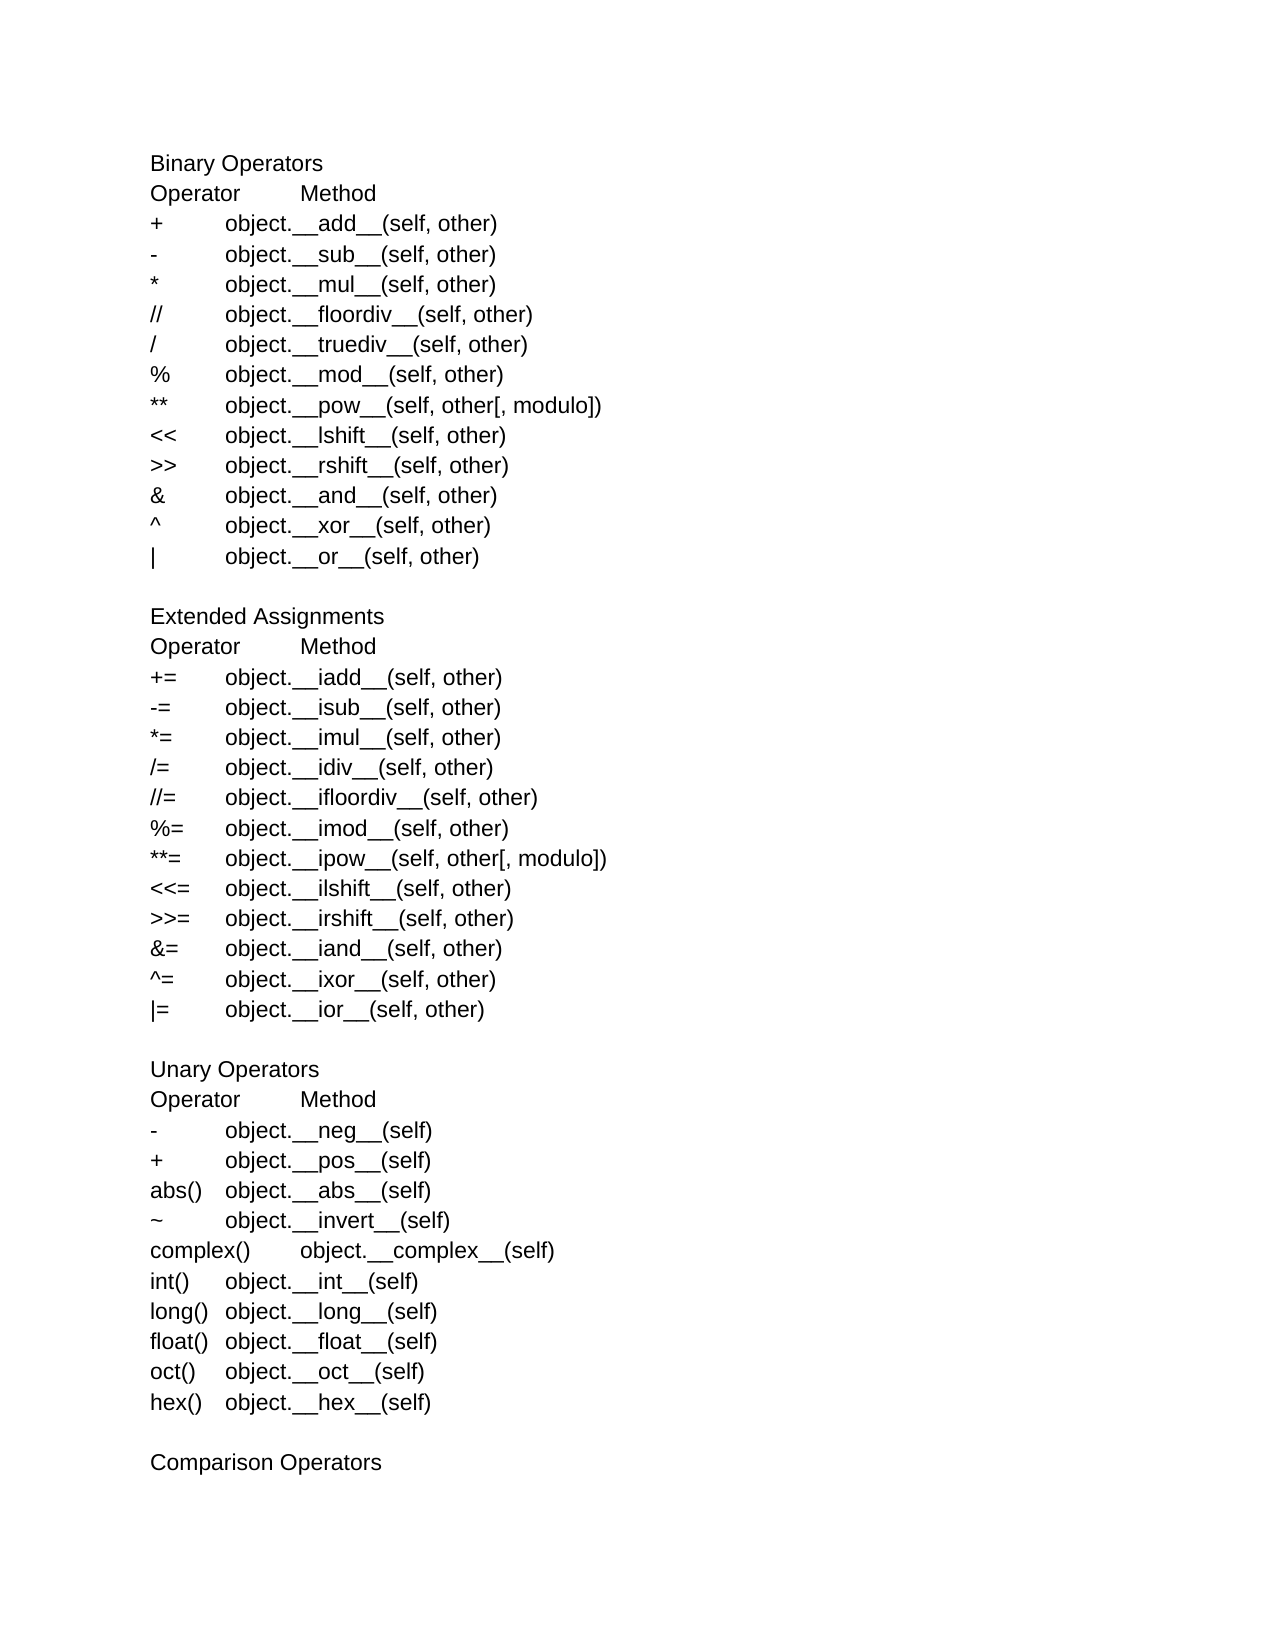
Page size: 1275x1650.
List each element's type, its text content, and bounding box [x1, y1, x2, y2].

text & object.__and__(self, other) [150, 482, 1125, 509]
text << object.__lshift__(self, other) [150, 422, 1125, 448]
text Operator Method [150, 633, 1125, 660]
text float() object.__float__(self) [150, 1328, 1125, 1354]
text / object.__truediv__(self, other) [150, 331, 1125, 358]
text += object.__iadd__(self, other) [150, 663, 1125, 690]
text oct() object.__oct__(self) [150, 1358, 1125, 1385]
text - object.__sub__(self, other) [150, 241, 1125, 267]
text abs() object.__abs__(self) [150, 1177, 1125, 1203]
text ^= object.__ixor__(self, other) [150, 966, 1125, 992]
text + object.__pos__(self) [150, 1147, 1125, 1173]
text ** object.__pow__(self, other[, modulo]) [150, 392, 1125, 418]
text <<= object.__ilshift__(self, other) [150, 875, 1125, 901]
text | object.__or__(self, other) [150, 543, 1125, 569]
text * object.__mul__(self, other) [150, 271, 1125, 297]
text ~ object.__invert__(self) [150, 1207, 1125, 1234]
text Extended Assignments [150, 603, 1125, 629]
text % object.__mod__(self, other) [150, 361, 1125, 388]
text &= object.__iand__(self, other) [150, 935, 1125, 962]
text Comparison Operators [150, 1449, 1125, 1475]
text *= object.__imul__(self, other) [150, 724, 1125, 750]
text **= object.__ipow__(self, other[, modulo]) [150, 845, 1125, 871]
text hex() object.__hex__(self) [150, 1388, 1125, 1415]
text >> object.__rshift__(self, other) [150, 452, 1125, 478]
text Binary Operators [150, 150, 1125, 176]
text //= object.__ifloordiv__(self, other) [150, 784, 1125, 811]
text Operator Method [150, 1086, 1125, 1113]
text >>= object.__irshift__(self, other) [150, 905, 1125, 932]
text // object.__floordiv__(self, other) [150, 301, 1125, 327]
text |= object.__ior__(self, other) [150, 996, 1125, 1022]
text Unary Operators [150, 1056, 1125, 1083]
text Operator Method [150, 180, 1125, 207]
text -= object.__isub__(self, other) [150, 694, 1125, 720]
text + object.__add__(self, other) [150, 210, 1125, 237]
text ^ object.__xor__(self, other) [150, 512, 1125, 539]
text long() object.__long__(self) [150, 1298, 1125, 1324]
text int() object.__int__(self) [150, 1268, 1125, 1294]
text complex() object.__complex__(self) [150, 1237, 1125, 1264]
text %= object.__imod__(self, other) [150, 814, 1125, 841]
text /= object.__idiv__(self, other) [150, 754, 1125, 781]
text - object.__neg__(self) [150, 1117, 1125, 1143]
